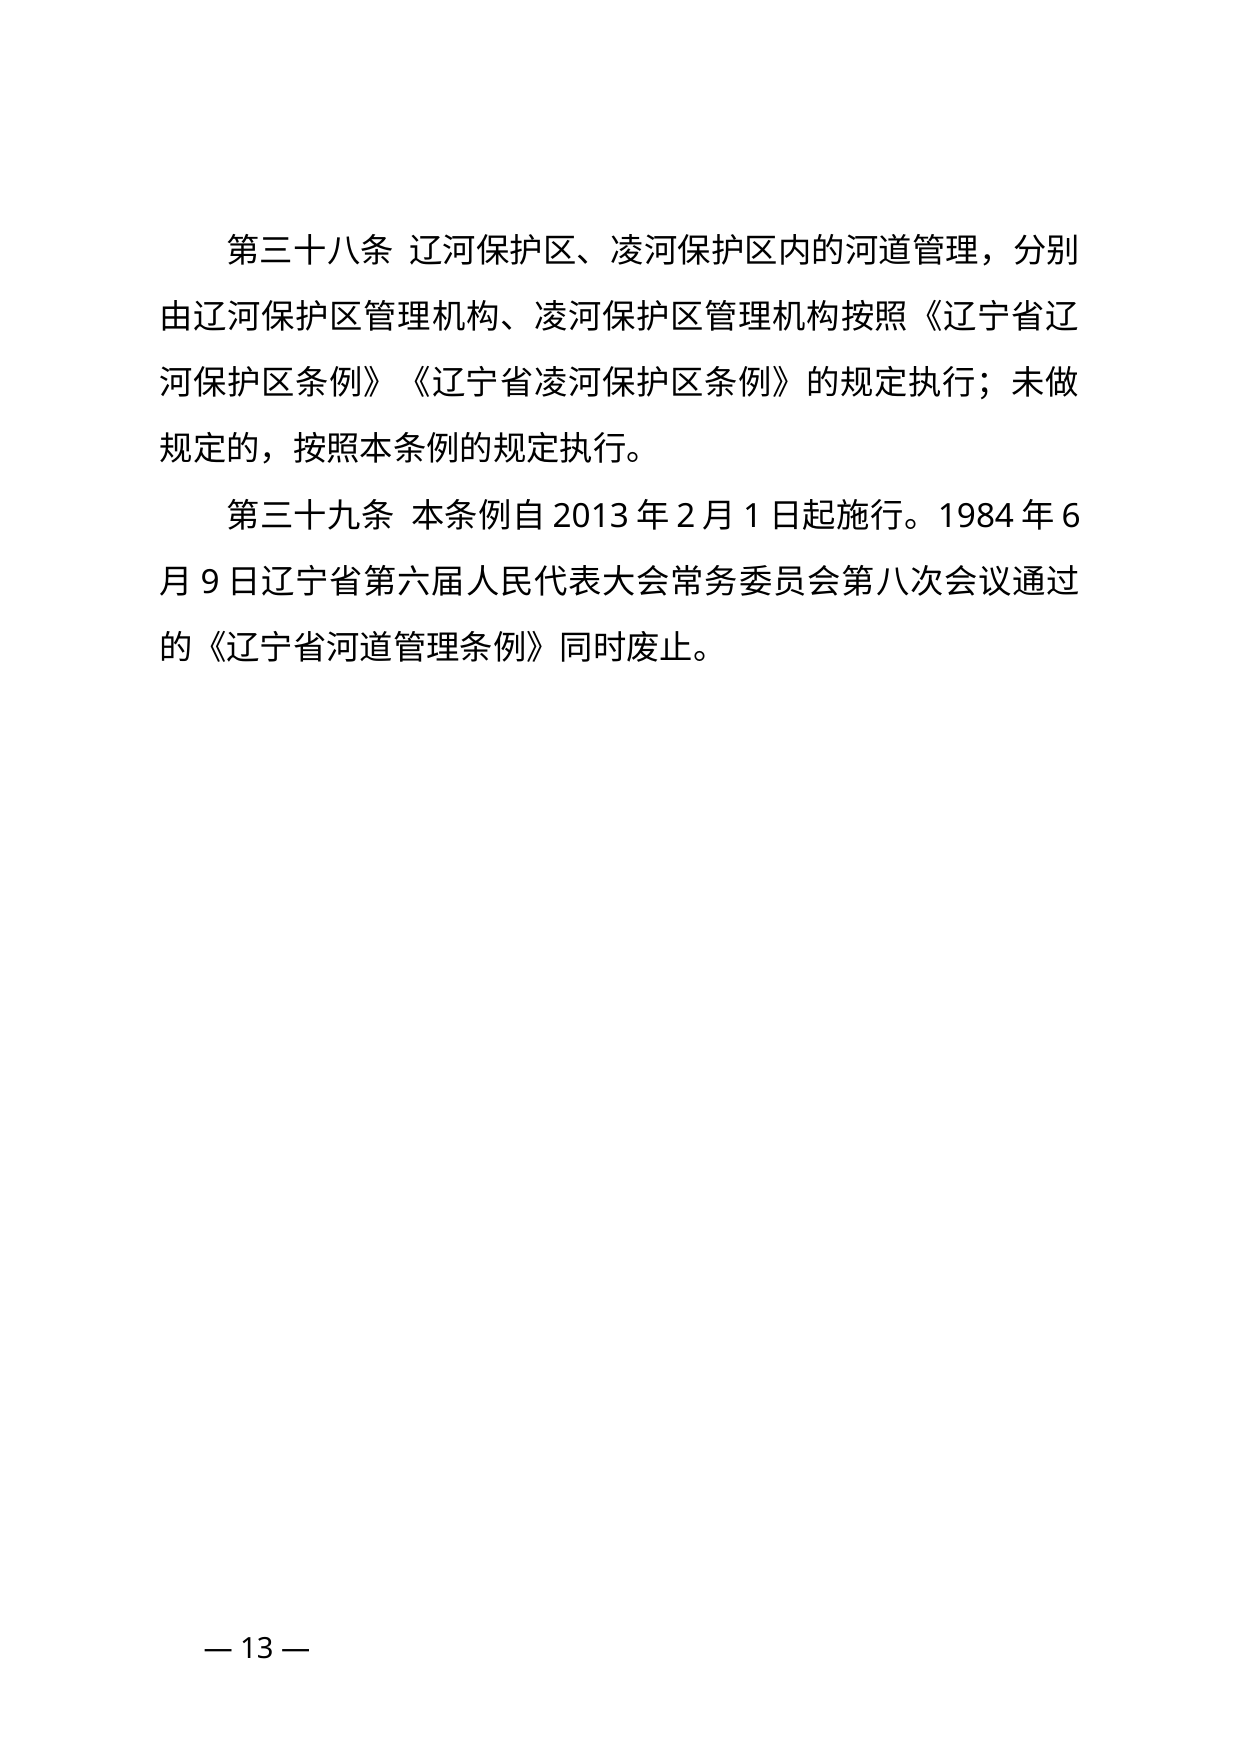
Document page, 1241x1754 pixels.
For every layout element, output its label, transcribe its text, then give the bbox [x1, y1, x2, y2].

text 第三十九条 本条例自2013年2月1日起施行。1984年6月9日辽宁省第六届人民代表大会常务委员会第八次会议通过的《辽宁省河道管理条例》同时废止。 [159, 479, 1081, 678]
text 第三十八条 辽河保护区、凌河保护区内的河道管理，分别由辽河保护区管理机构、凌河保护区管理机构按照《辽宁省辽河保护区条例》《辽宁省凌河保护区条例》的规定执行；未做规定的，按照本条例的规定执行。 [159, 214, 1081, 479]
